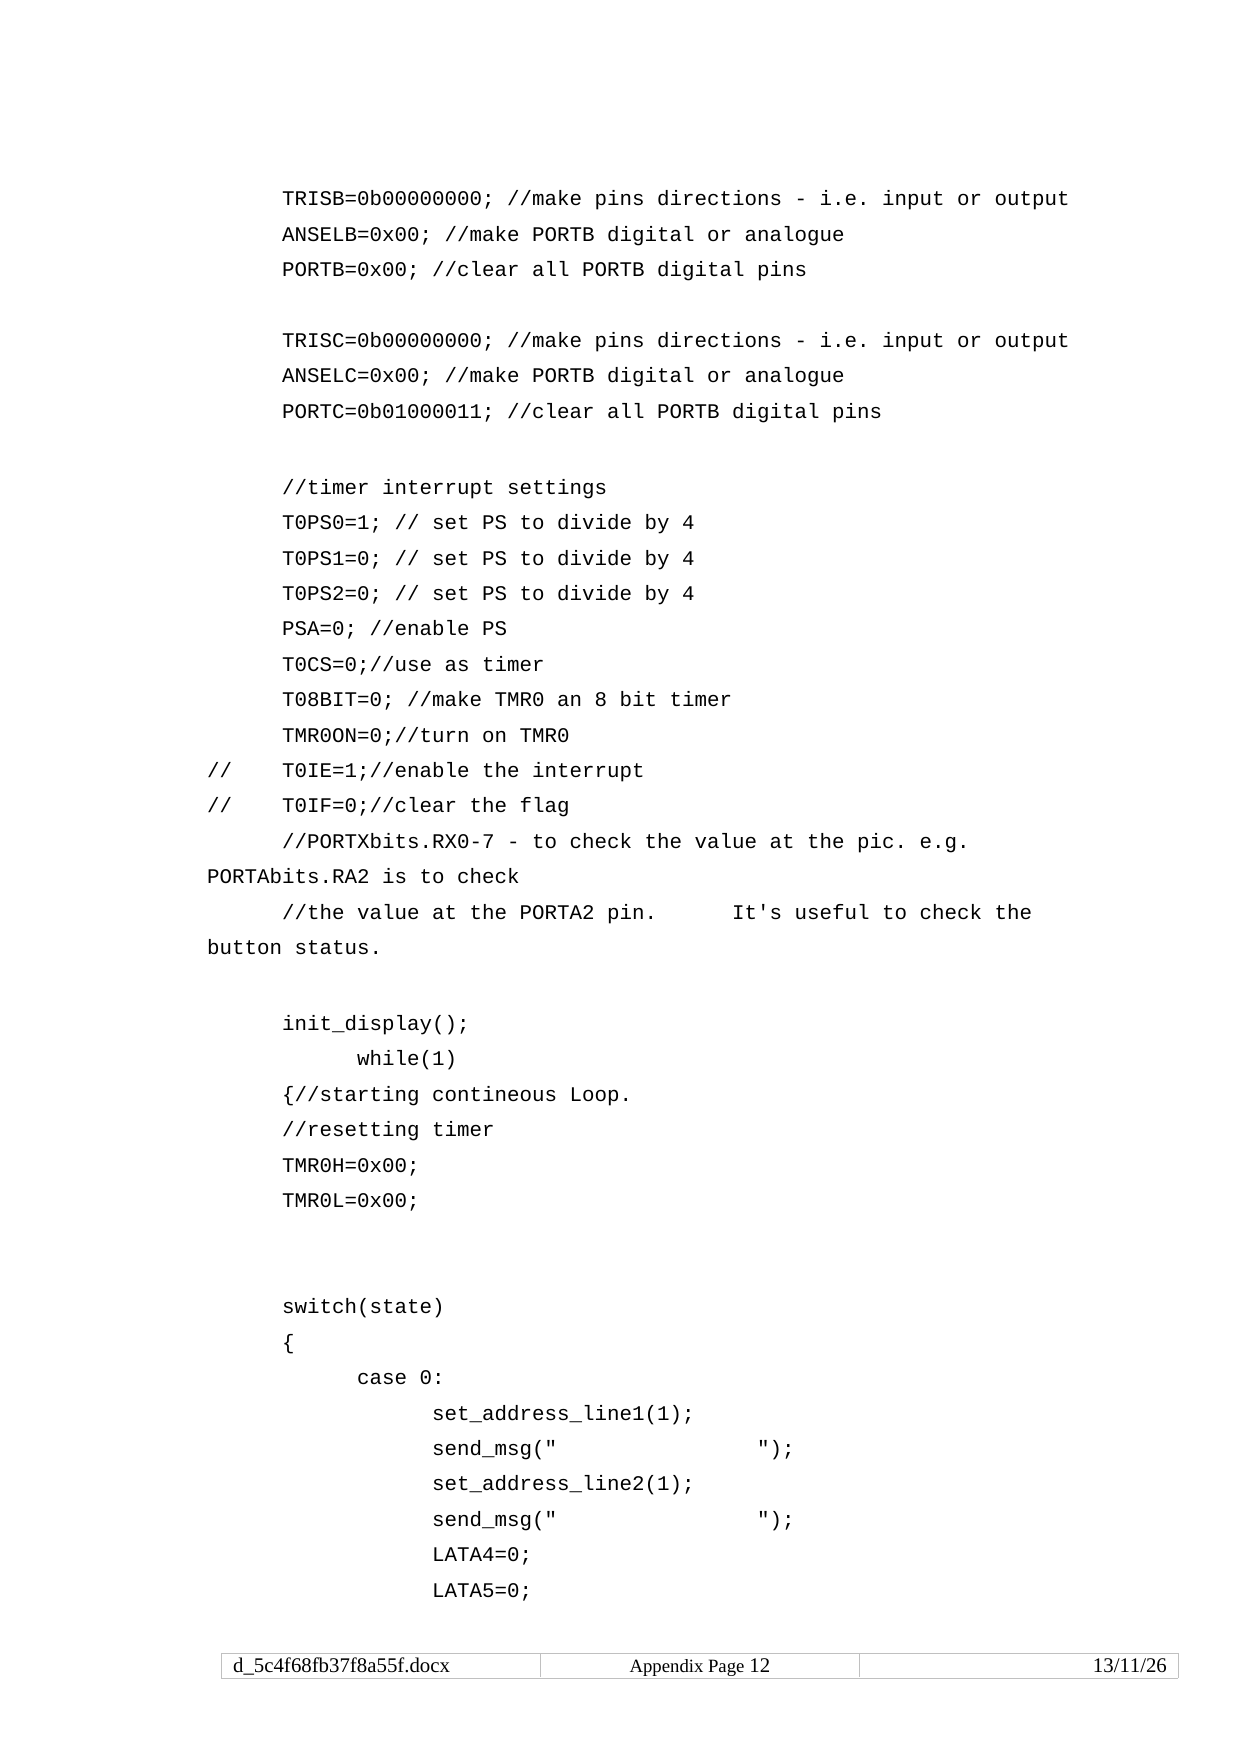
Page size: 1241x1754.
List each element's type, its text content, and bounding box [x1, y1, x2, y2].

text TMR0H=0x00; [207, 1155, 1092, 1178]
text T0CS=0;//use as timer [207, 654, 1092, 677]
text // T0IF=0;//clear the flag [207, 795, 1092, 819]
text { [207, 1332, 1092, 1355]
text switch(state) [207, 1296, 1092, 1320]
text PSA=0; //enable PS [207, 618, 1092, 642]
text TRISC=0b00000000; //make pins directions - i.e. input or output [207, 330, 1092, 353]
text TMR0L=0x00; [207, 1190, 1092, 1214]
text T0PS2=0; // set PS to divide by 4 [207, 583, 1092, 607]
text //PORTXbits.RX0-7 - to check the value at the pic. e.g. PORTAbits.RA2 is to check [207, 831, 1092, 890]
text T0PS1=0; // set PS to divide by 4 [207, 547, 1092, 571]
text LATA5=0; [207, 1580, 1092, 1603]
text ANSELB=0x00; //make PORTB digital or analogue [207, 224, 1092, 247]
text while(1) [207, 1048, 1092, 1072]
text ANSELC=0x00; //make PORTB digital or analogue [207, 365, 1092, 389]
text T08BIT=0; //make TMR0 an 8 bit timer [207, 689, 1092, 713]
text T0PS0=1; // set PS to divide by 4 [207, 512, 1092, 536]
text init_display(); [207, 1013, 1092, 1037]
text send_msg(" "); [207, 1509, 1092, 1532]
text {//starting contineous Loop. [207, 1084, 1092, 1107]
text PORTC=0b01000011; //clear all PORTB digital pins [207, 401, 1092, 424]
text send_msg(" "); [207, 1438, 1092, 1462]
text // T0IE=1;//enable the interrupt [207, 760, 1092, 784]
text set_address_line2(1); [207, 1473, 1092, 1497]
text PORTB=0x00; //clear all PORTB digital pins [207, 259, 1092, 283]
text TMR0ON=0;//turn on TMR0 [207, 724, 1092, 748]
text case 0: [207, 1367, 1092, 1391]
text //timer interrupt settings [207, 477, 1092, 500]
text set_address_line1(1); [207, 1403, 1092, 1426]
text TRISB=0b00000000; //make pins directions - i.e. input or output [207, 188, 1092, 212]
text //resetting timer [207, 1119, 1092, 1143]
text LATA4=0; [207, 1544, 1092, 1568]
text //the value at the PORTA2 pin. It's useful to check the button status. [207, 902, 1092, 961]
